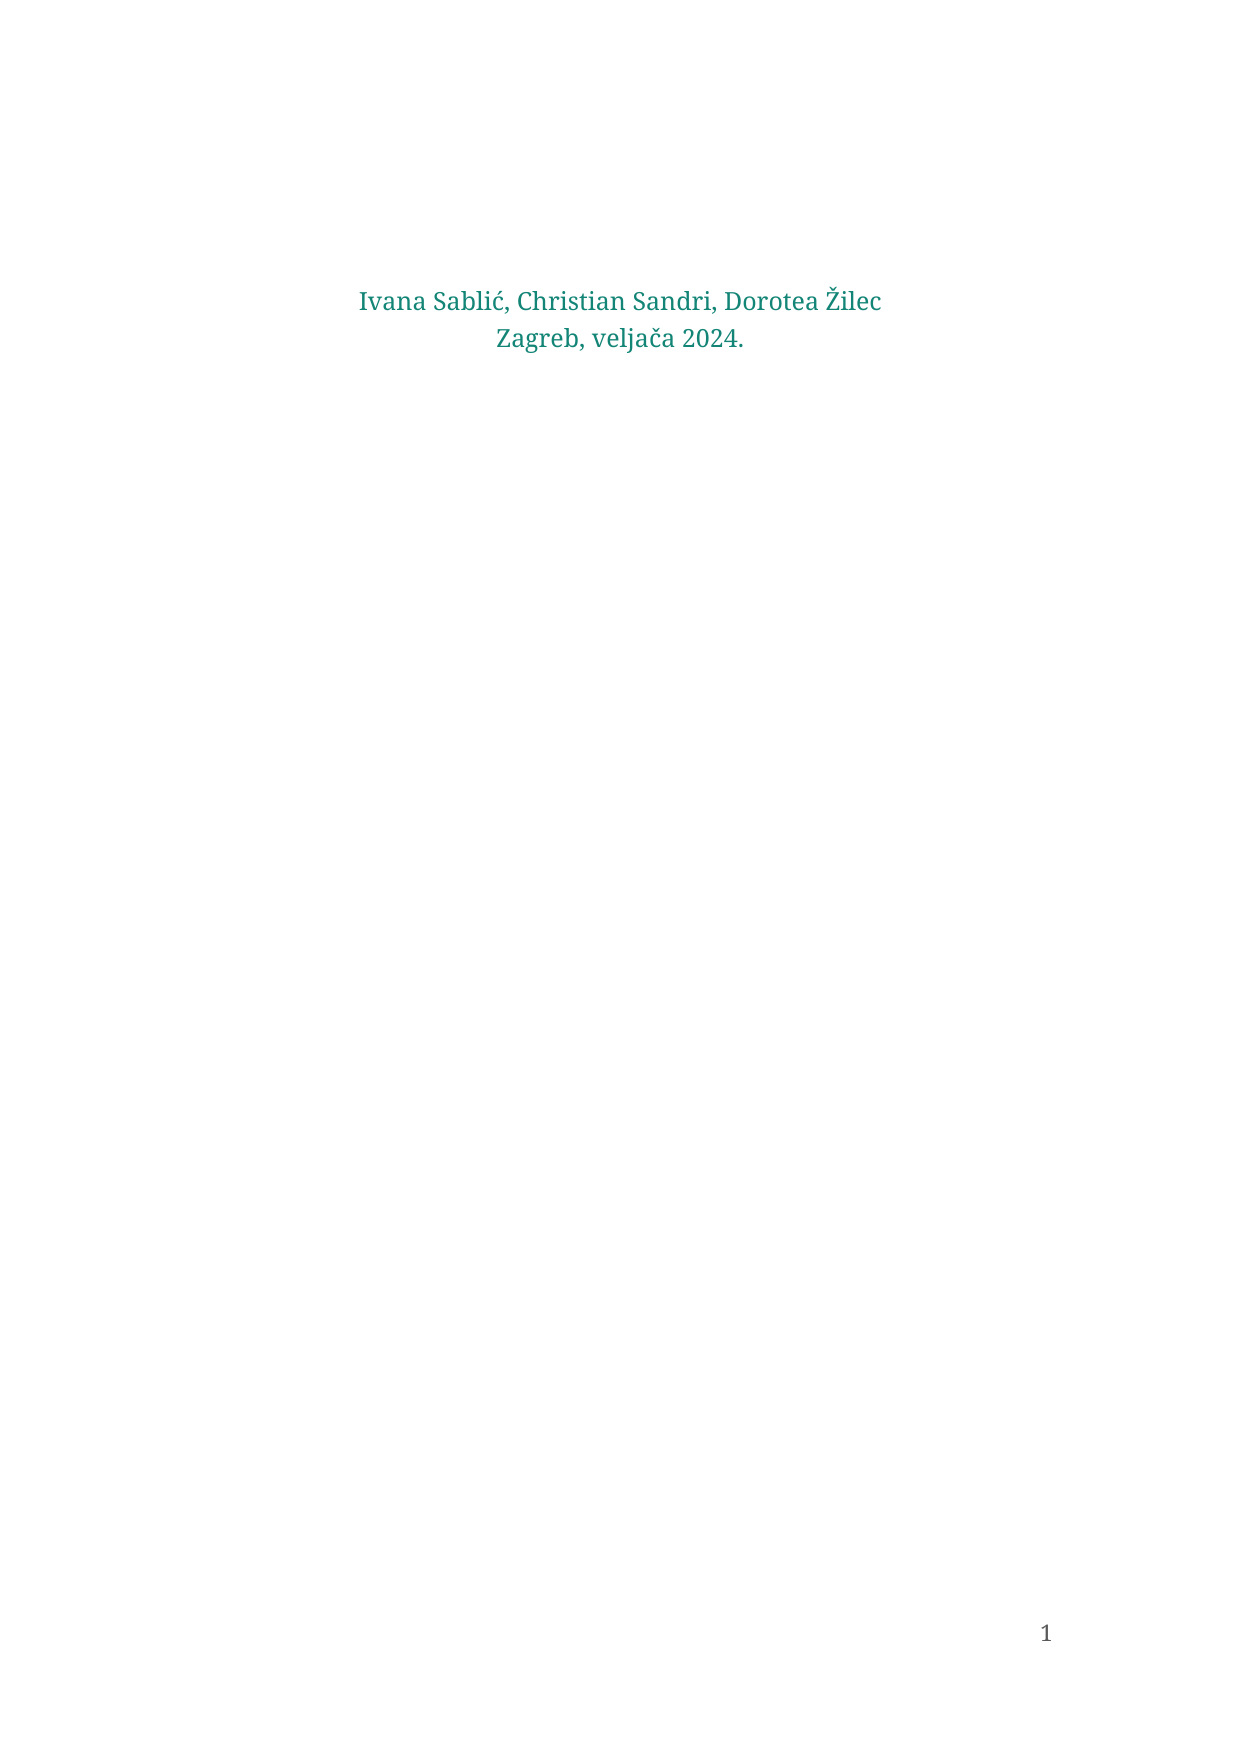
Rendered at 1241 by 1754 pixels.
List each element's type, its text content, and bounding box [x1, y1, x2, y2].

text Ivana Sablić, Christian Sandri, Dorotea Žilec [187, 283, 1053, 317]
text Zagreb, veljača 2024. [187, 321, 1053, 354]
